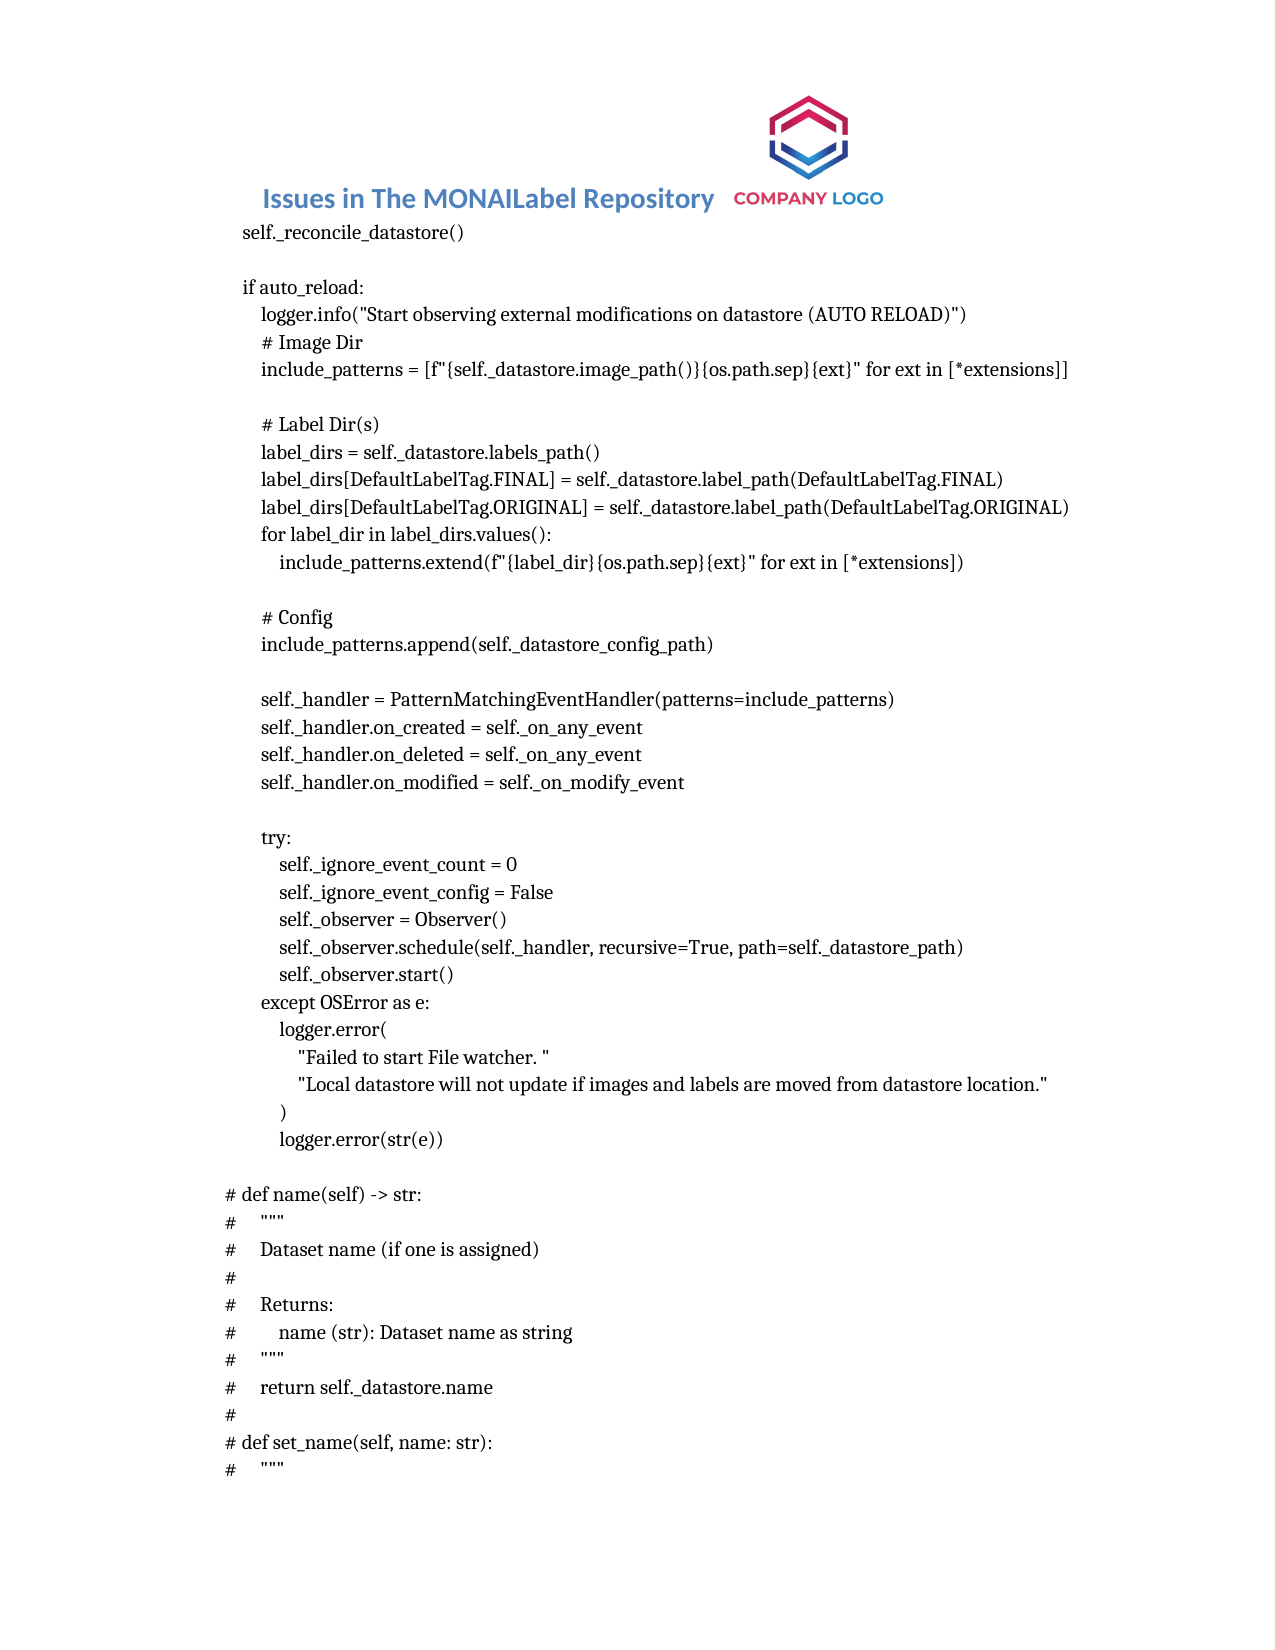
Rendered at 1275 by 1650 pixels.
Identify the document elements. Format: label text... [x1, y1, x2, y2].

picture [733, 95, 884, 209]
